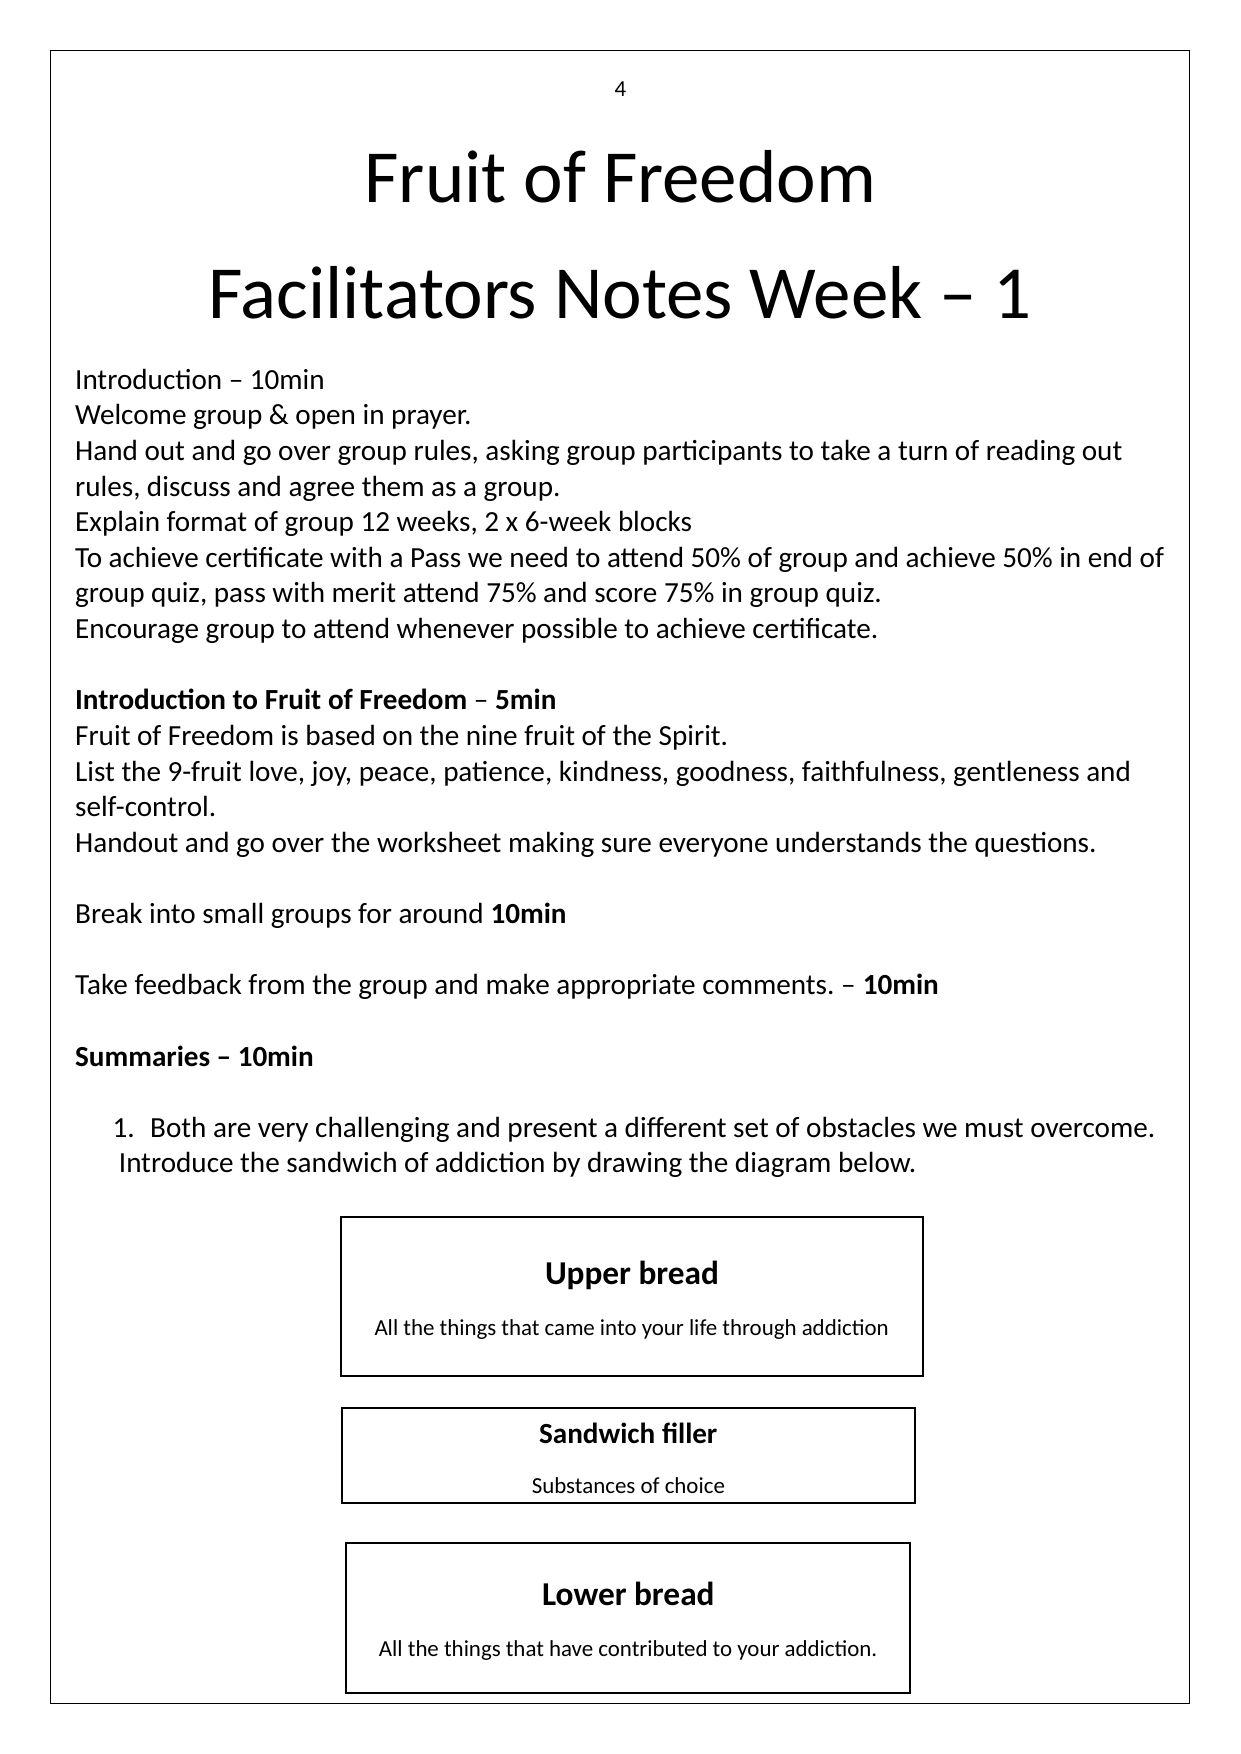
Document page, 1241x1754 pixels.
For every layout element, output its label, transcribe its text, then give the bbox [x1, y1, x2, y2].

text Hand out and go over group rules, asking group participants to take a turn of reading out rules, discuss and agree them as a group. [75, 432, 1165, 503]
text To achieve certificate with a Pass we need to attend 50% of group and achieve 50% in end of group quiz, pass with merit attend 75% and score 75% in group quiz. [75, 539, 1165, 610]
list Both are very challenging and present a different set of obstacles we must overcome. [112, 1109, 1165, 1144]
text Introduce the sandwich of addiction by drawing the diagram below. [119, 1144, 1165, 1180]
text Summaries – 10min [75, 1038, 1165, 1073]
text Welcome group & open in prayer. [75, 396, 1165, 432]
text Encourage group to attend whenever possible to achieve certificate. [75, 610, 1165, 646]
text Fruit of Freedom is based on the nine fruit of the Spirit. [75, 717, 1165, 753]
text List the 9-fruit love, joy, peace, patience, kindness, goodness, faithfulness, gentleness and self-control. [75, 753, 1165, 824]
text Introduction to Fruit of Freedom – 5min [75, 681, 1165, 717]
text Break into small groups for around 10min [75, 895, 1165, 931]
text Facilitators Notes Week – 1 [75, 245, 1165, 337]
text Take feedback from the group and make appropriate comments. – 10min [75, 966, 1165, 1002]
text Explain format of group 12 weeks, 2 x 6-week blocks [75, 503, 1165, 539]
text Fruit of Freedom [75, 130, 1165, 221]
text Handout and go over the worksheet making sure everyone understands the questions. [75, 824, 1165, 859]
text Introduction – 10min [75, 361, 1165, 396]
